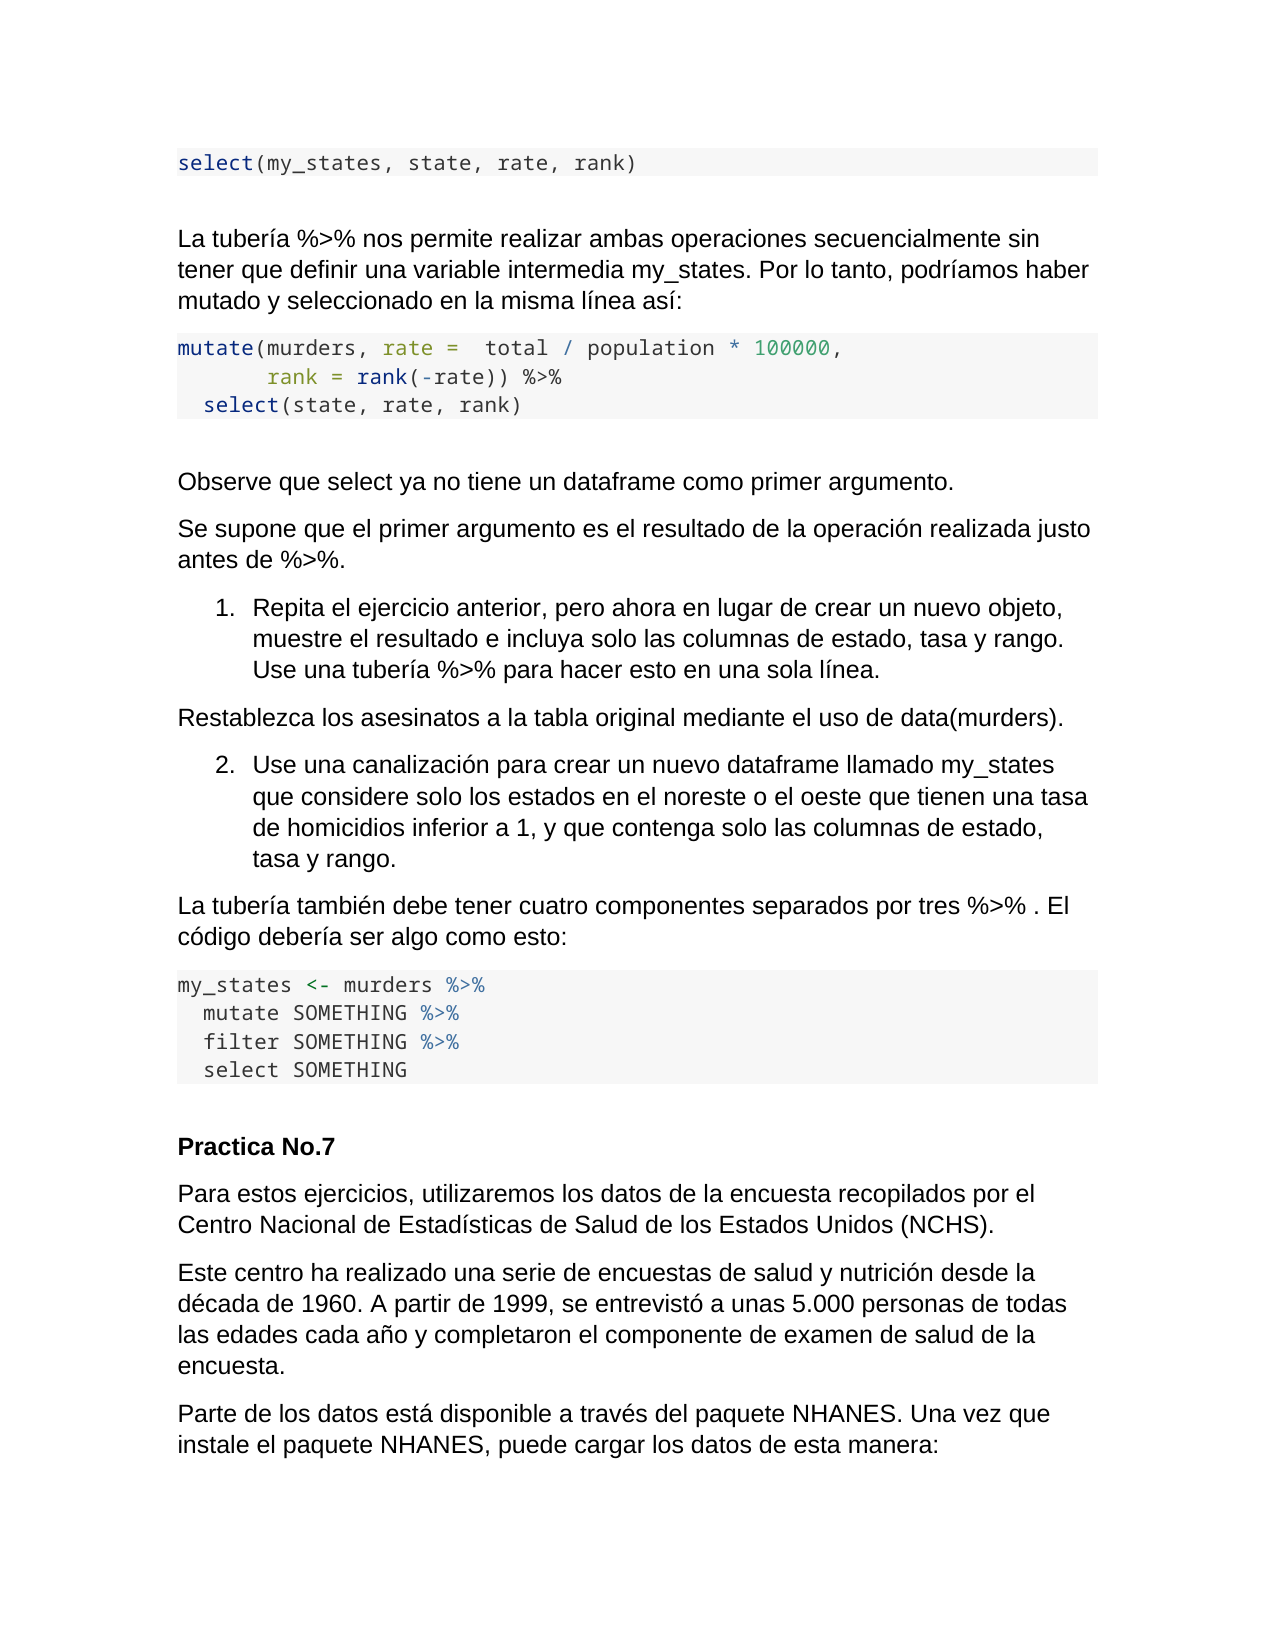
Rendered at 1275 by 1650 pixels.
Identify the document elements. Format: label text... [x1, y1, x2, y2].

text select SOMETHING [177, 1055, 1098, 1084]
text mutate SOMETHING %>% [177, 998, 1098, 1027]
text La tubería %>% nos permite realizar ambas operaciones secuencialmente sin tener que definir una variable intermedia my_states. Por lo tanto, podríamos haber mutado y seleccionado en la misma línea así: [177, 224, 1098, 314]
text Se supone que el primer argumento es el resultado de la operación realizada justo antes de %>%. [177, 514, 1098, 574]
text Restablezca los asesinatos a la tabla original mediante el uso de data(murders). [177, 703, 1098, 732]
list Use una canalización para crear un nuevo dataframe llamado my_states que considere solo los estados en el noreste o el oeste que tienen una tasa de homicidios inferior a 1, y que contenga solo las columnas de estado, tasa y rango. [215, 751, 1098, 872]
text filter SOMETHING %>% [177, 1027, 1098, 1055]
text Este centro ha realizado una serie de encuestas de salud y nutrición desde la década de 1960. A partir de 1999, se entrevistó a unas 5.000 personas de todas las edades cada año y completaron el componente de examen de salud de la encuesta. [177, 1258, 1098, 1380]
text select(my_states, state, rate, rank) [177, 148, 1098, 176]
text Practica No.7 [177, 1132, 1098, 1160]
list Repita el ejercicio anterior, pero ahora en lugar de crear un nuevo objeto, muestre el resultado e incluya solo las columnas de estado, tasa y rango. Use una tubería %>% para hacer esto en una sola línea. [215, 593, 1098, 684]
text my_states <- murders %>% [177, 970, 1098, 998]
text Para estos ejercicios, utilizaremos los datos de la encuesta recopilados por el Centro Nacional de Estadísticas de Salud de los Estados Unidos (NCHS). [177, 1179, 1098, 1239]
text mutate(murders, rate = total / population * 100000, [177, 333, 1098, 362]
text Observe que select ya no tiene un dataframe como primer argumento. [177, 467, 1098, 495]
text Parte de los datos está disponible a través del paquete NHANES. Una vez que instale el paquete NHANES, puede cargar los datos de esta manera: [177, 1399, 1098, 1459]
text select(state, rate, rank) [177, 390, 1098, 419]
text rank = rank(-rate)) %>% [177, 362, 1098, 390]
text La tubería también debe tener cuatro componentes separados por tres %>% . El código debería ser algo como esto: [177, 891, 1098, 951]
